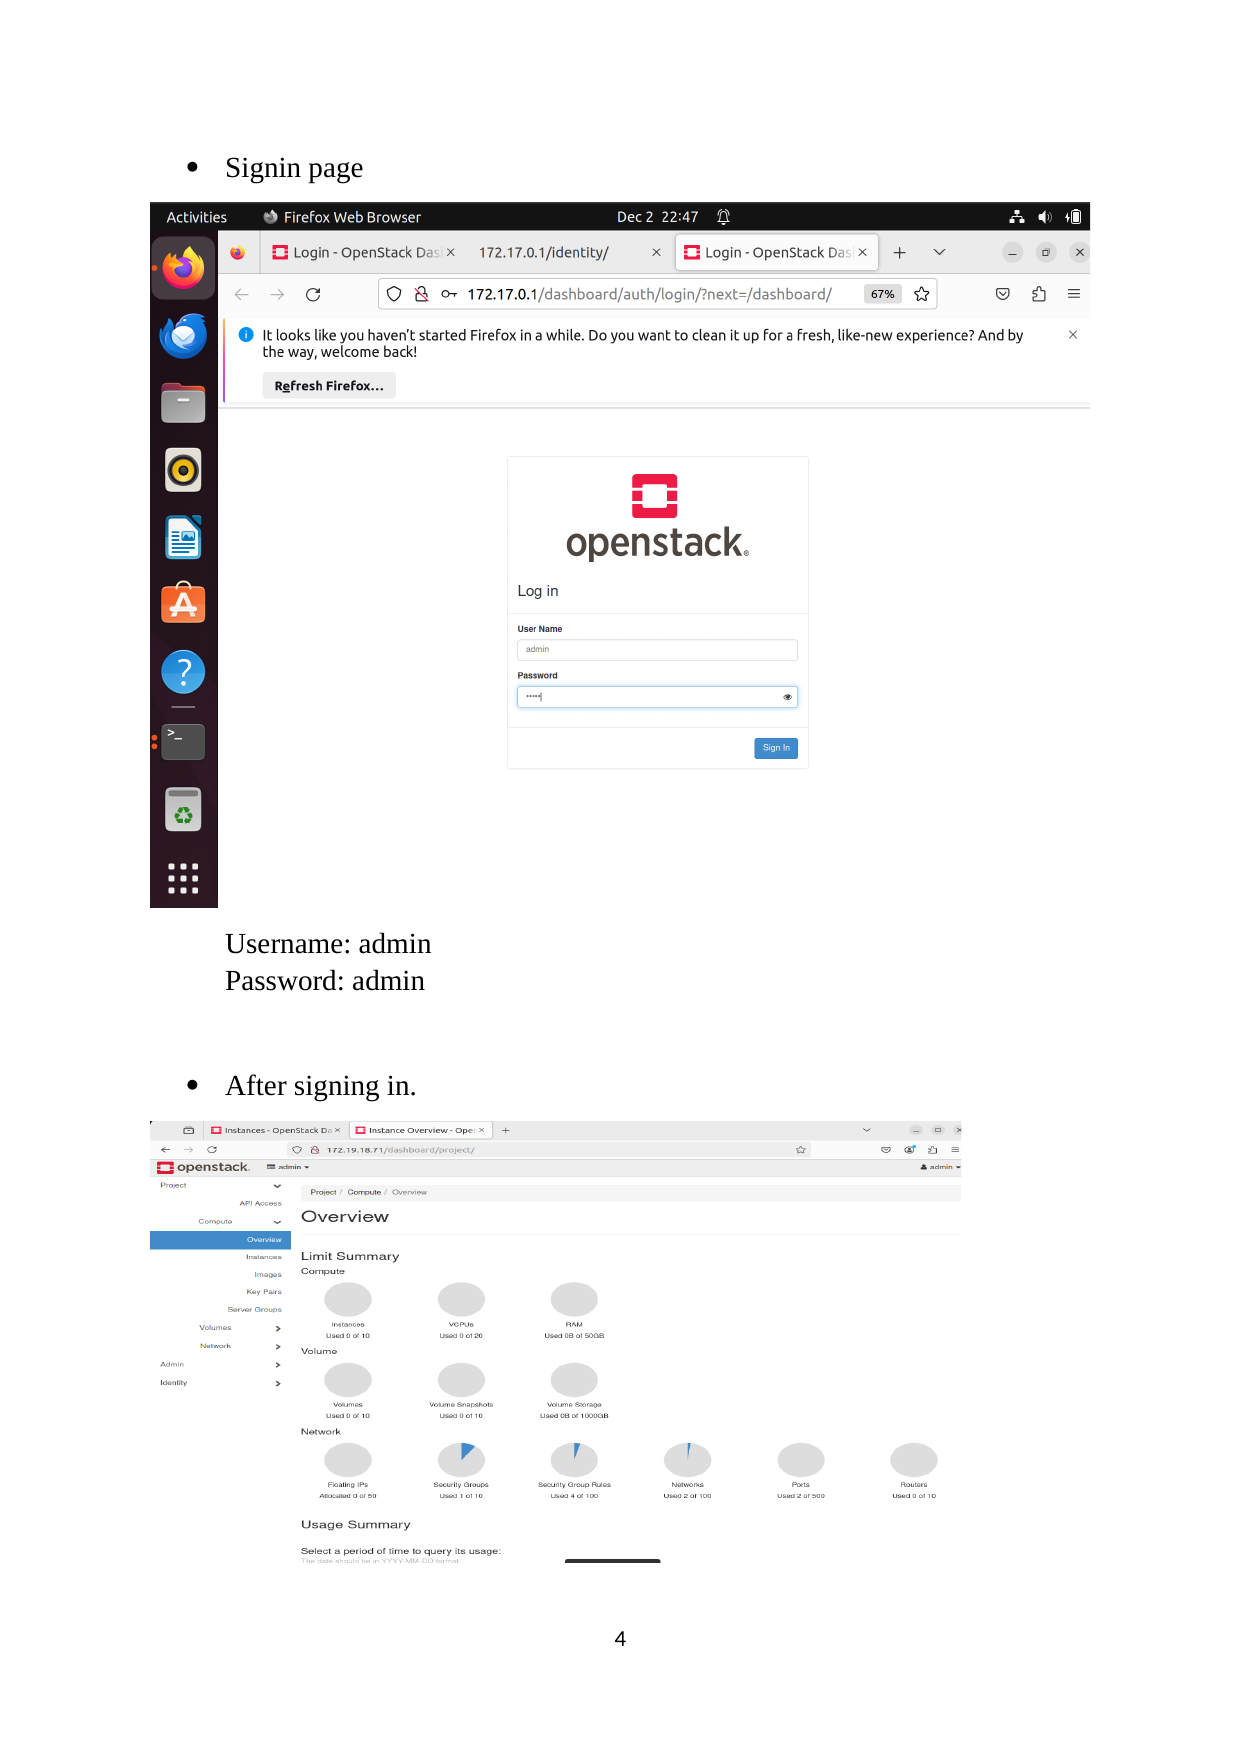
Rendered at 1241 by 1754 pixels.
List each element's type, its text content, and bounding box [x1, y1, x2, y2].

list Password: admin [225, 963, 1090, 996]
picture [150, 1121, 962, 1563]
list Signin page [187, 150, 1090, 184]
list After signing in. [187, 1068, 1090, 1102]
list Username: admin [225, 926, 1090, 960]
picture [150, 202, 1091, 908]
